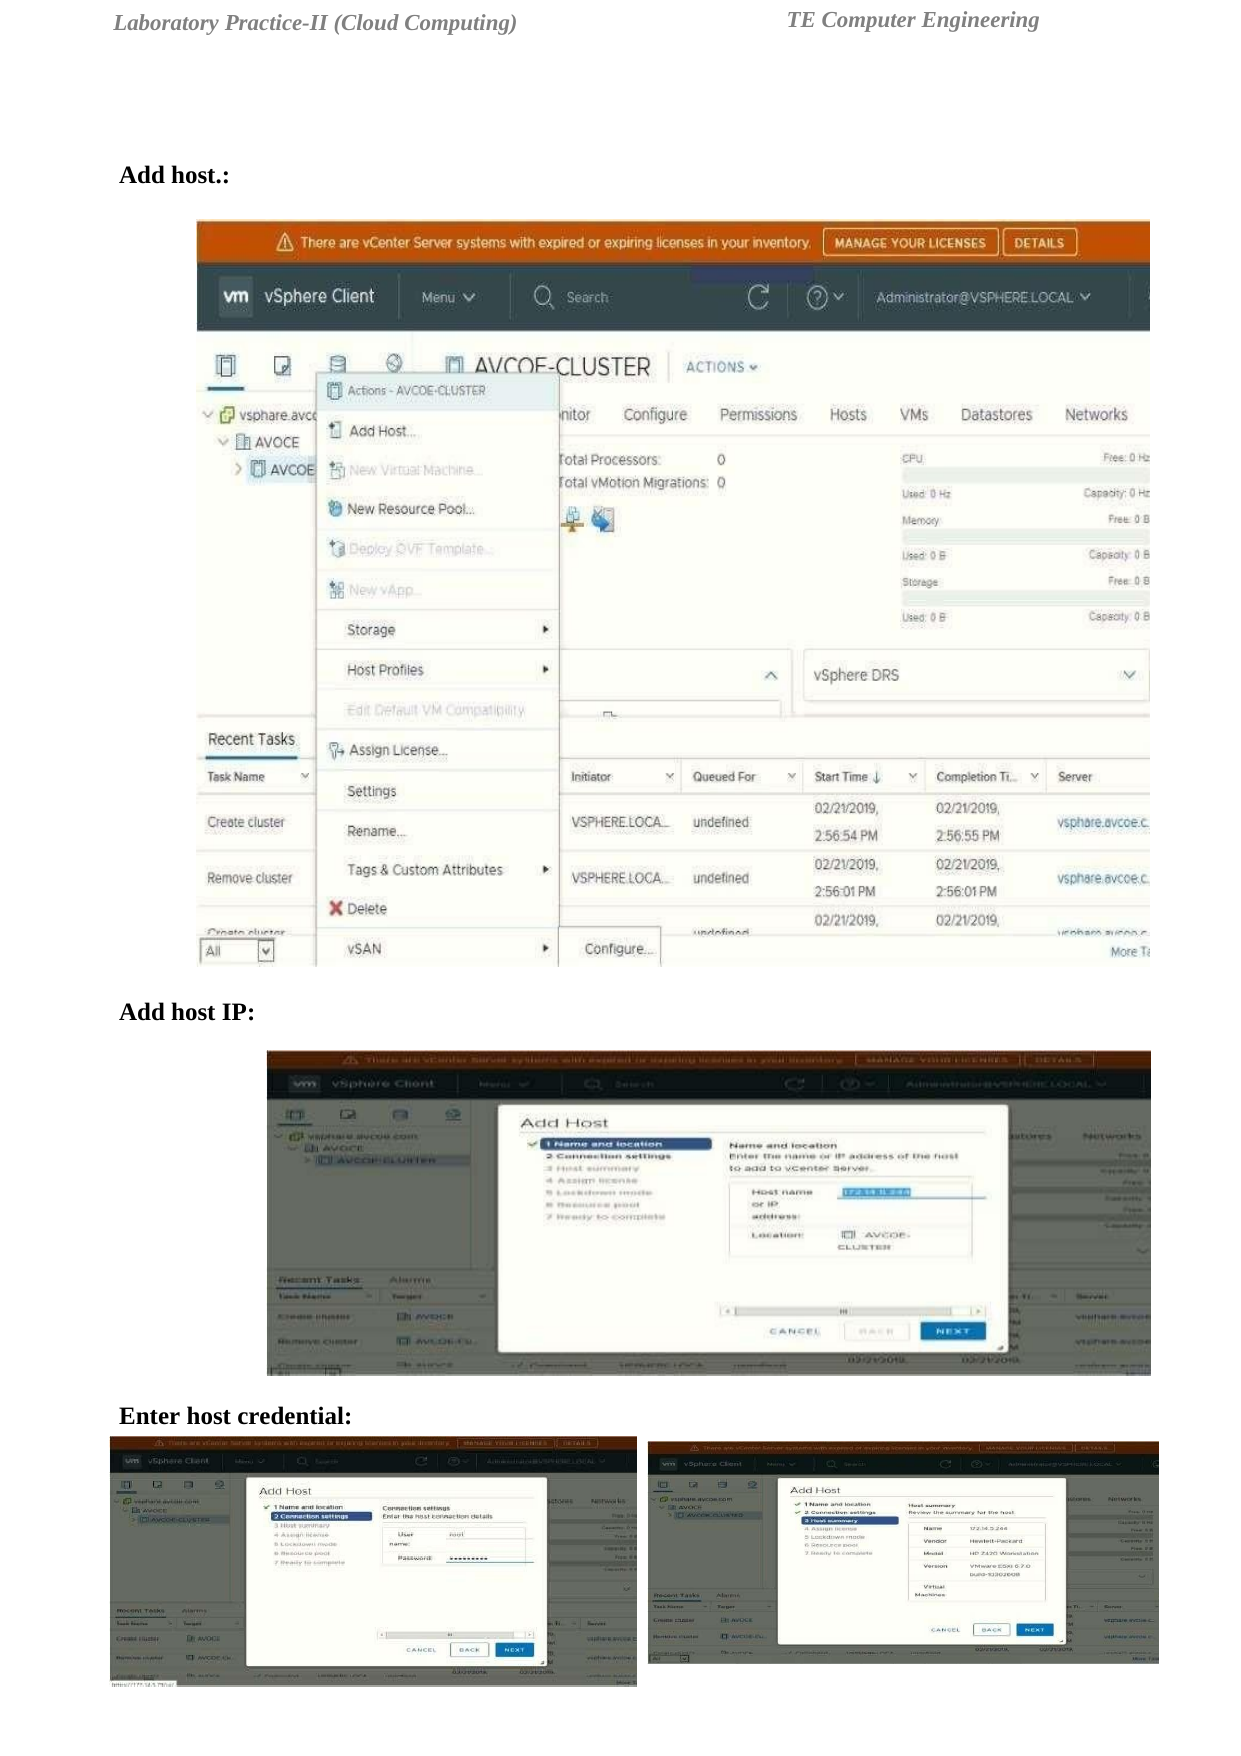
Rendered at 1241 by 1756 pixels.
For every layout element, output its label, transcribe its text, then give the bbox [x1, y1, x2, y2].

picture [196, 219, 1150, 967]
subtitle Add host.: [119, 160, 1190, 189]
text Add host IP: [119, 997, 1190, 1026]
picture [109, 1436, 637, 1687]
subtitle Enter host credential: [119, 1401, 1190, 1430]
picture [647, 1441, 1159, 1664]
picture [266, 1050, 1151, 1376]
